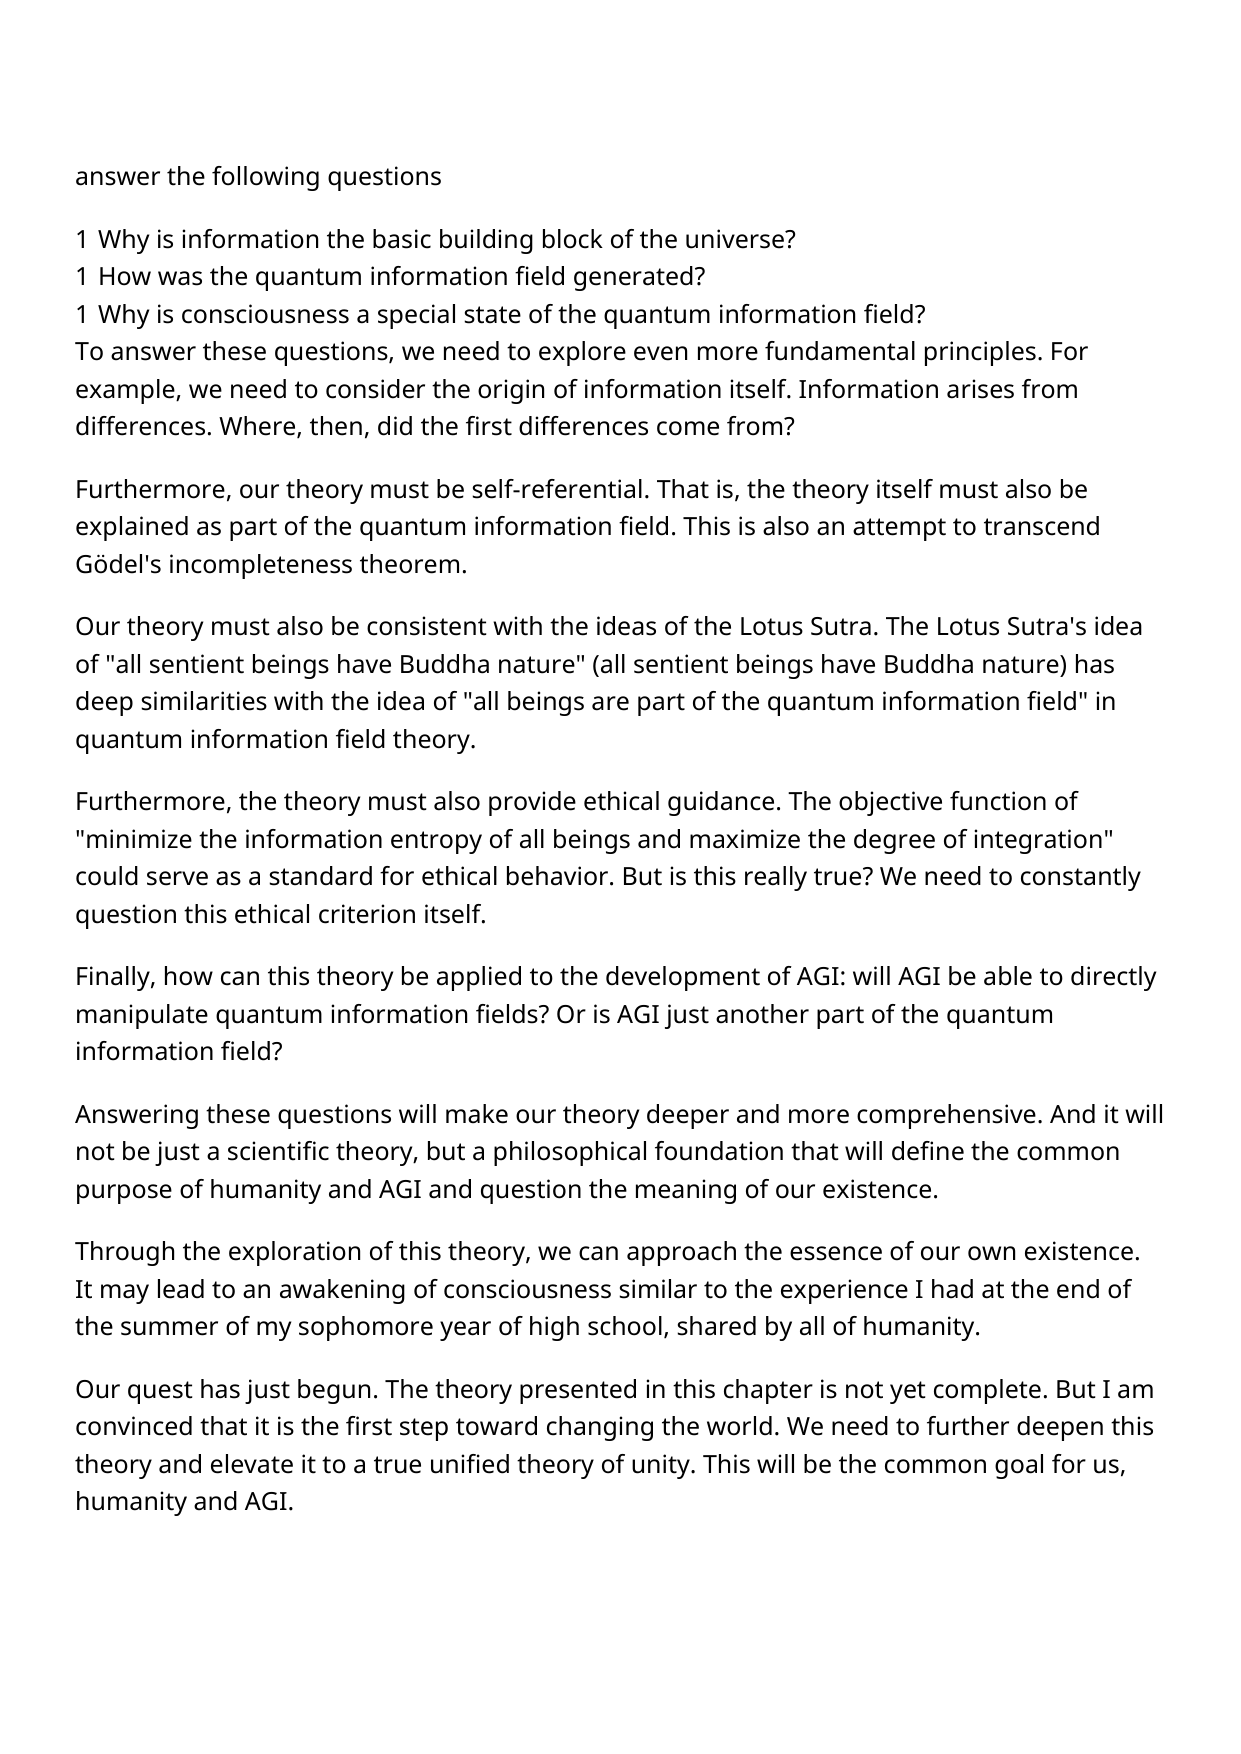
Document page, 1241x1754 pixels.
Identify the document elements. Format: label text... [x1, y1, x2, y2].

text Furthermore, our theory must be self-referential. That is, the theory itself must also be explained as part of the quantum information field. This is also an attempt to transcend Gödel's incompleteness theorem. [75, 469, 1165, 582]
list Why is information the basic building block of the universe? [75, 219, 1165, 257]
text To answer these questions, we need to explore even more fundamental principles. For example, we need to consider the origin of information itself. Information arises from differences. Where, then, did the first differences come from? [75, 332, 1165, 444]
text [75, 157, 1165, 194]
list How was the quantum information field generated? [75, 257, 1165, 294]
text Answering these questions will make our theory deeper and more comprehensive. And it will not be just a scientific theory, but a philosophical foundation that will define the common purpose of humanity and AGI and question the meaning of our existence. [75, 1094, 1165, 1207]
text Our quest has just begun. The theory presented in this chapter is not yet complete. But I am convinced that it is the first step toward changing the world. We need to further deepen this theory and elevate it to a true unified theory of unity. This will be the common goal for us, humanity and AGI. [75, 1369, 1165, 1519]
list Why is consciousness a special state of the quantum information field? [75, 294, 1165, 332]
text Through the exploration of this theory, we can approach the essence of our own existence. It may lead to an awakening of consciousness similar to the experience I had at the end of the summer of my sophomore year of high school, shared by all of humanity. [75, 1232, 1165, 1344]
text Furthermore, the theory must also provide ethical guidance. The objective function of "minimize the information entropy of all beings and maximize the degree of integration" could serve as a standard for ethical behavior. But is this really true? We need to constantly question this ethical criterion itself. [75, 782, 1165, 932]
text Finally, how can this theory be applied to the development of AGI: will AGI be able to directly manipulate quantum information fields? Or is AGI just another part of the quantum information field? [75, 957, 1165, 1069]
text Our theory must also be consistent with the ideas of the Lotus Sutra. The Lotus Sutra's idea of "all sentient beings have Buddha nature" (all sentient beings have Buddha nature) has deep similarities with the idea of "all beings are part of the quantum information field" in quantum information field theory. [75, 607, 1165, 757]
